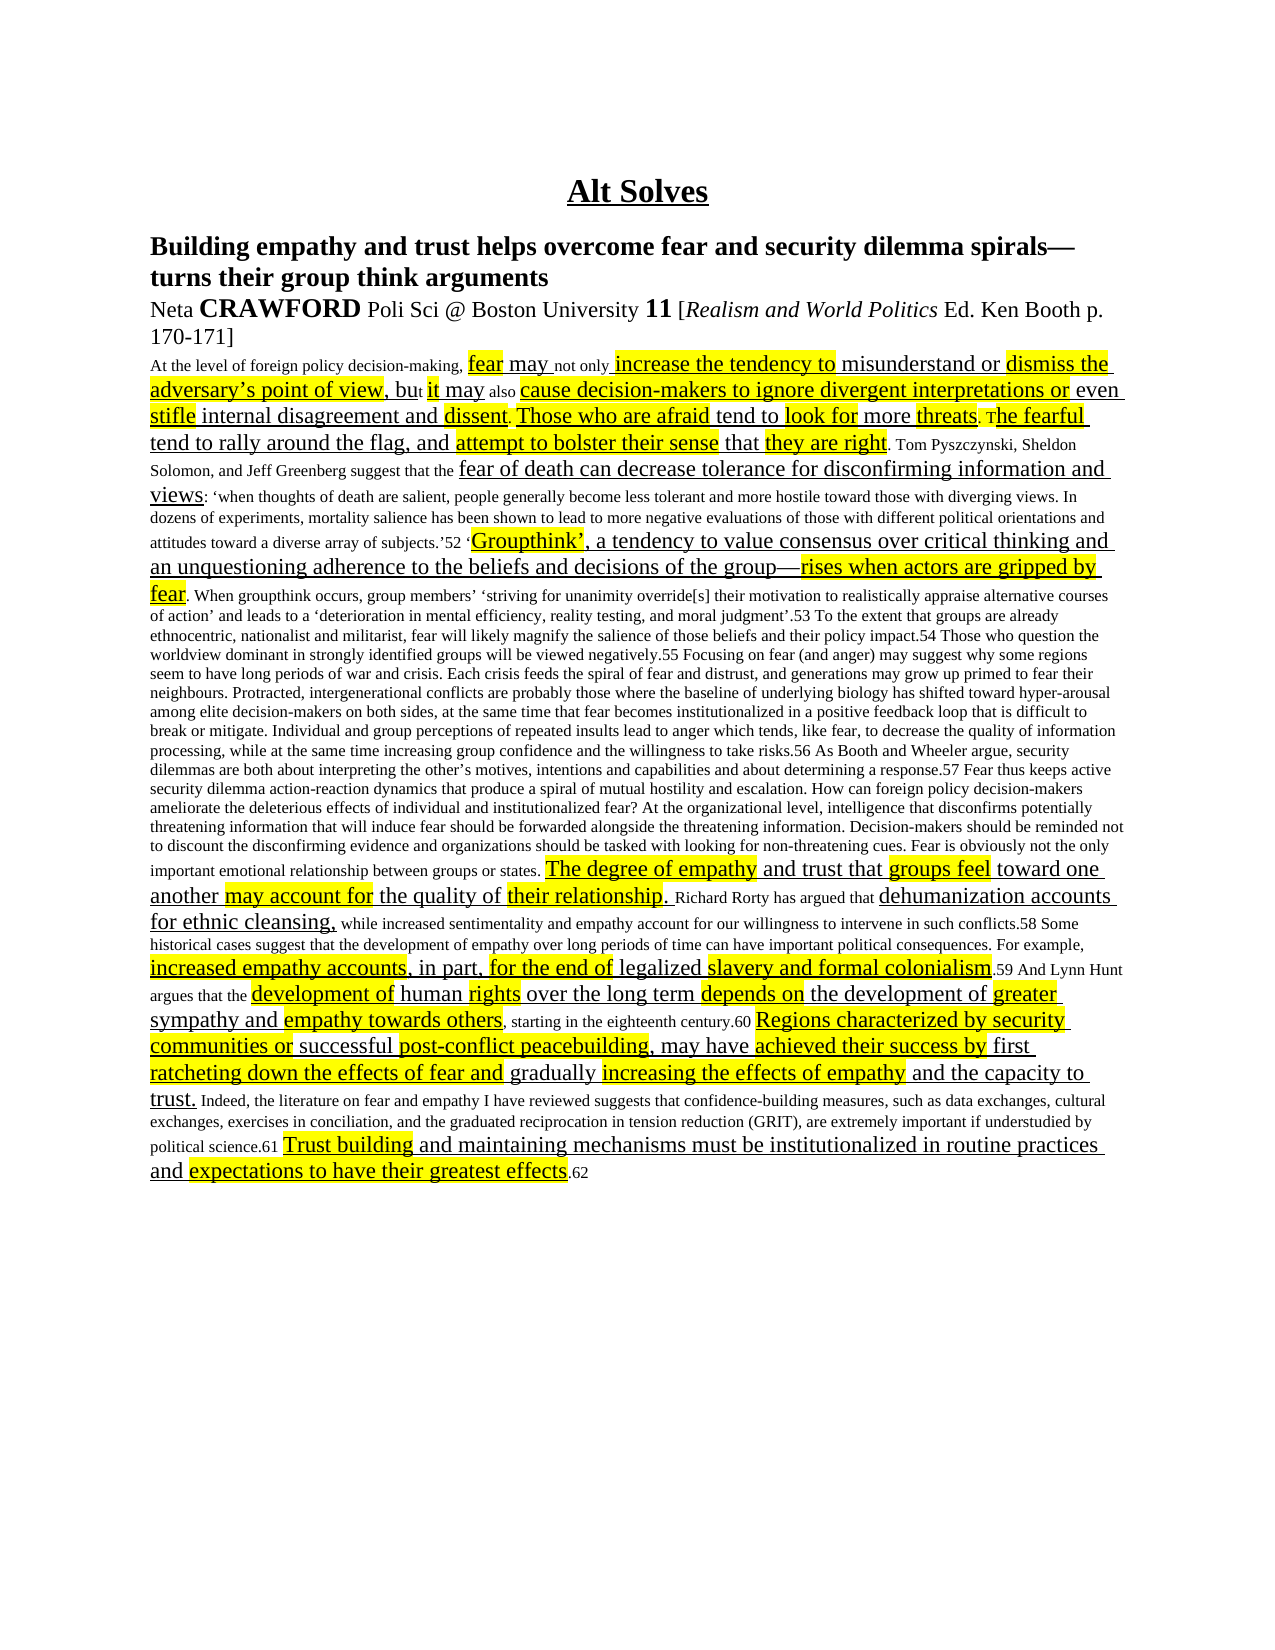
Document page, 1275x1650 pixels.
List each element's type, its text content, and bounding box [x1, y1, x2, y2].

subtitle Building empathy and trust helps overcome fear and security dilemma spirals—turns their group think arguments [150, 230, 1125, 292]
subtitle Alt Solves [150, 171, 1125, 209]
text At the level of foreign policy decision-making, fear may not only increase the tendency to misunderstand or dismiss the adversary’s point of view, but it may also cause decision-makers to ignore divergent interpretations or even stifle internal disagreement and dissent. Those who are afraid tend to look for more threats. The fearful tend to rally around the flag, and attempt to bolster their sense that they are right. Tom Pyszczynski, Sheldon Solomon, and Jeff Greenberg suggest that the fear of death can decrease tolerance for disconfirming information and views: ‘when thoughts of death are salient, people generally become less tolerant and more hostile toward those with diverging views. In dozens of experiments, mortality salience has been shown to lead to more negative evaluations of those with different political orientations and attitudes toward a diverse array of subjects.’52 ‘Groupthink’, a tendency to value consensus over critical thinking and an unquestioning adherence to the beliefs and decisions of the group—rises when actors are gripped by fear. When groupthink occurs, group members’ ‘striving for unanimity override[s] their motivation to realistically appraise alternative courses of action’ and leads to a ‘deterioration in mental efficiency, reality testing, and moral judgment’.53 To the extent that groups are already ethnocentric, nationalist and militarist, fear will likely magnify the salience of those beliefs and their policy impact.54 Those who question the worldview dominant in strongly identified groups will be viewed negatively.55 Focusing on fear (and anger) may suggest why some regions seem to have long periods of war and crisis. Each crisis feeds the spiral of fear and distrust, and generations may grow up primed to fear their neighbours. Protracted, intergenerational conflicts are probably those where the baseline of underlying biology has shifted toward hyper-arousal among elite decision-makers on both sides, at the same time that fear becomes institutionalized in a positive feedback loop that is difficult to break or mitigate. Individual and group perceptions of repeated insults lead to anger which tends, like fear, to decrease the quality of information processing, while at the same time increasing group confidence and the willingness to take risks.56 As Booth and Wheeler argue, security dilemmas are both about interpreting the other’s motives, intentions and capabilities and about determining a response.57 Fear thus keeps active security dilemma action-reaction dynamics that produce a spiral of mutual hostility and escalation. How can foreign policy decision-makers ameliorate the deleterious effects of individual and institutionalized fear? At the organizational level, intelligence that disconfirms potentially threatening information that will induce fear should be forwarded alongside the threatening information. Decision-makers should be reminded not to discount the disconfirming evidence and organizations should be tasked with looking for non-threatening cues. Fear is obviously not the only important emotional relationship between groups or states. The degree of empathy and trust that groups feel toward one another may account for the quality of their relationship. Richard Rorty has argued that dehumanization accounts for ethnic cleansing, while increased sentimentality and empathy account for our willingness to intervene in such conflicts.58 Some historical cases suggest that the development of empathy over long periods of time can have important political consequences. For example, increased empathy accounts, in part, for the end of legalized slavery and formal colonialism.59 And Lynn Hunt argues that the development of human rights over the long term depends on the development of greater sympathy and empathy towards others, starting in the eighteenth century.60 Regions characterized by security communities or successful post-conflict peacebuilding, may have achieved their success by first ratcheting down the effects of fear and gradually increasing the effects of empathy and the capacity to trust. Indeed, the literature on fear and empathy I have reviewed suggests that confidence-building measures, such as data exchanges, cultural exchanges, exercises in conciliation, and the graduated reciprocation in tension reduction (GRIT), are extremely important if understudied by political science.61 Trust building and maintaining mechanisms must be institutionalized in routine practices and expectations to have their greatest effects.62 [150, 350, 1125, 1183]
text Neta CRAWFORD Poli Sci @ Boston University 11 [Realism and World Politics Ed. Ken Booth p. 170-171] [150, 292, 1125, 350]
